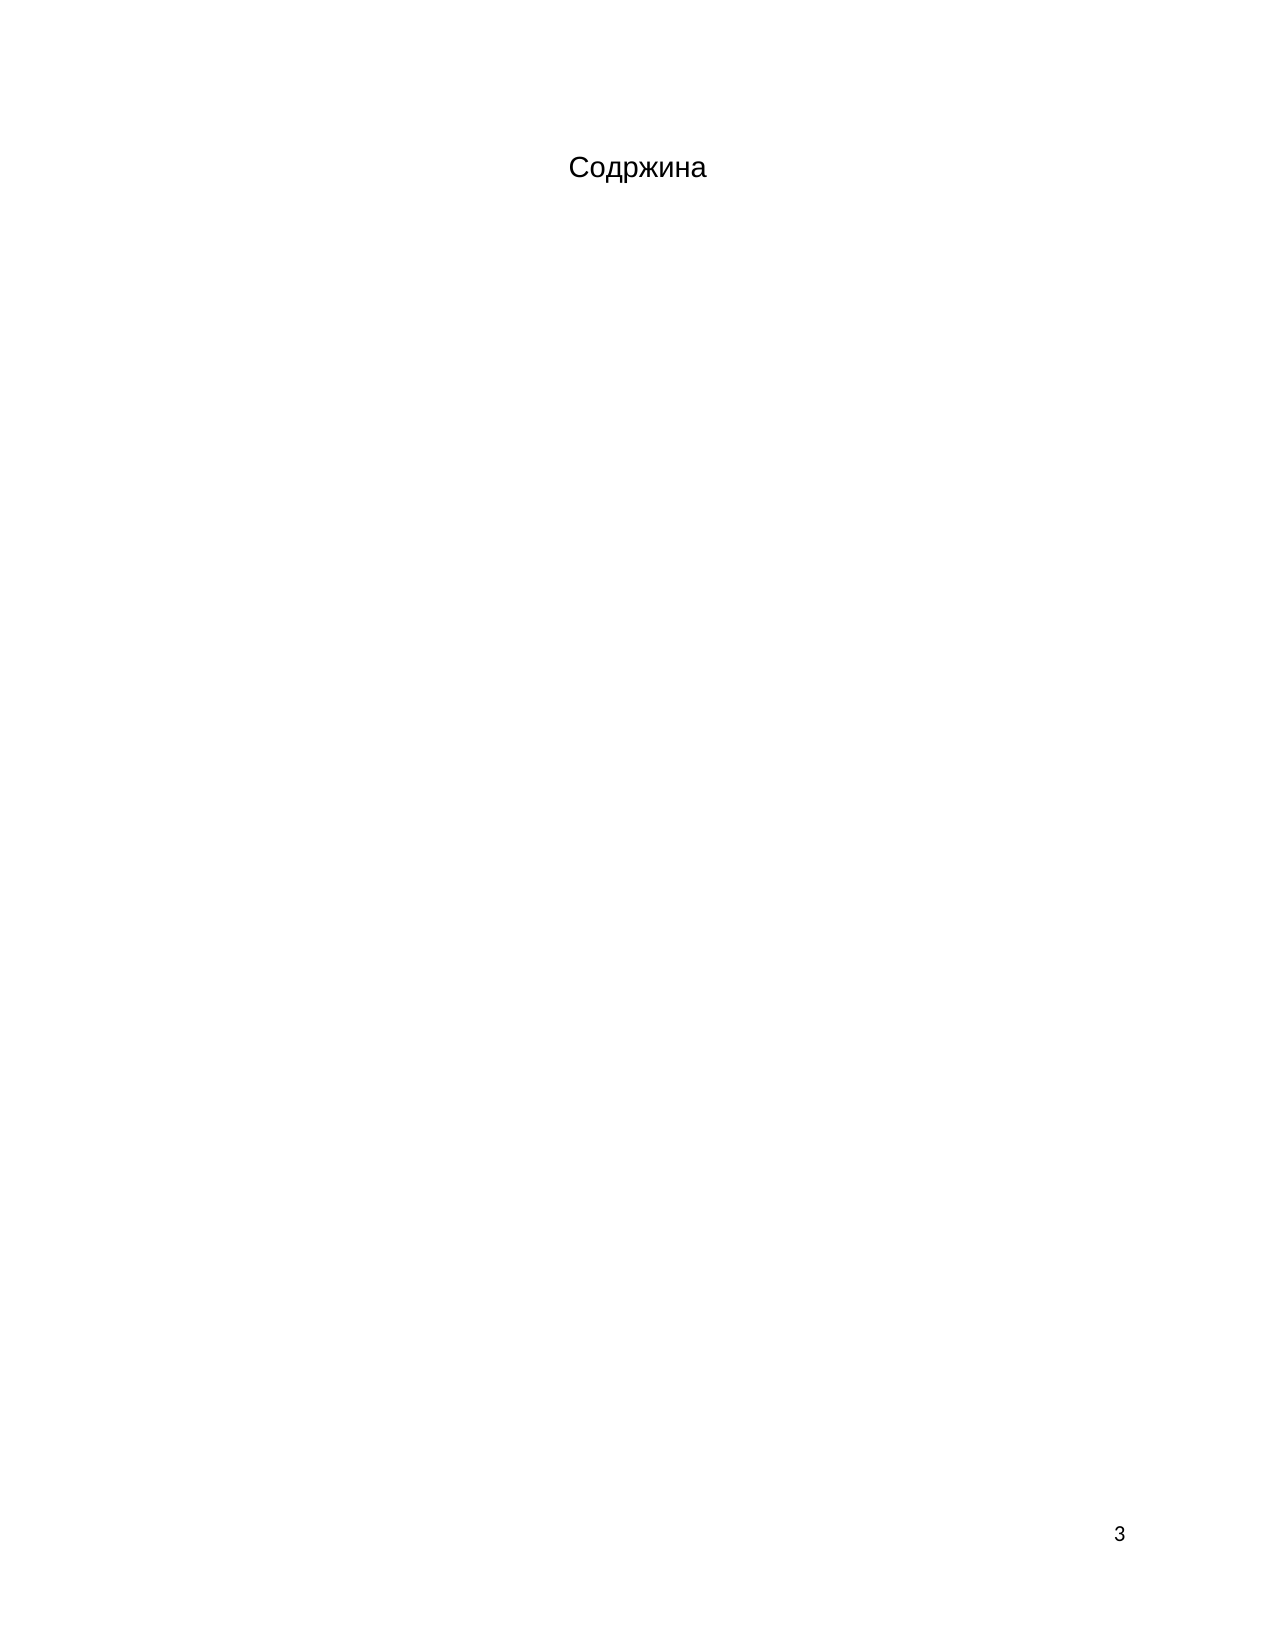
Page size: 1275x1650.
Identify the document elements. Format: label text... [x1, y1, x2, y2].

text Содржина [150, 150, 1125, 183]
